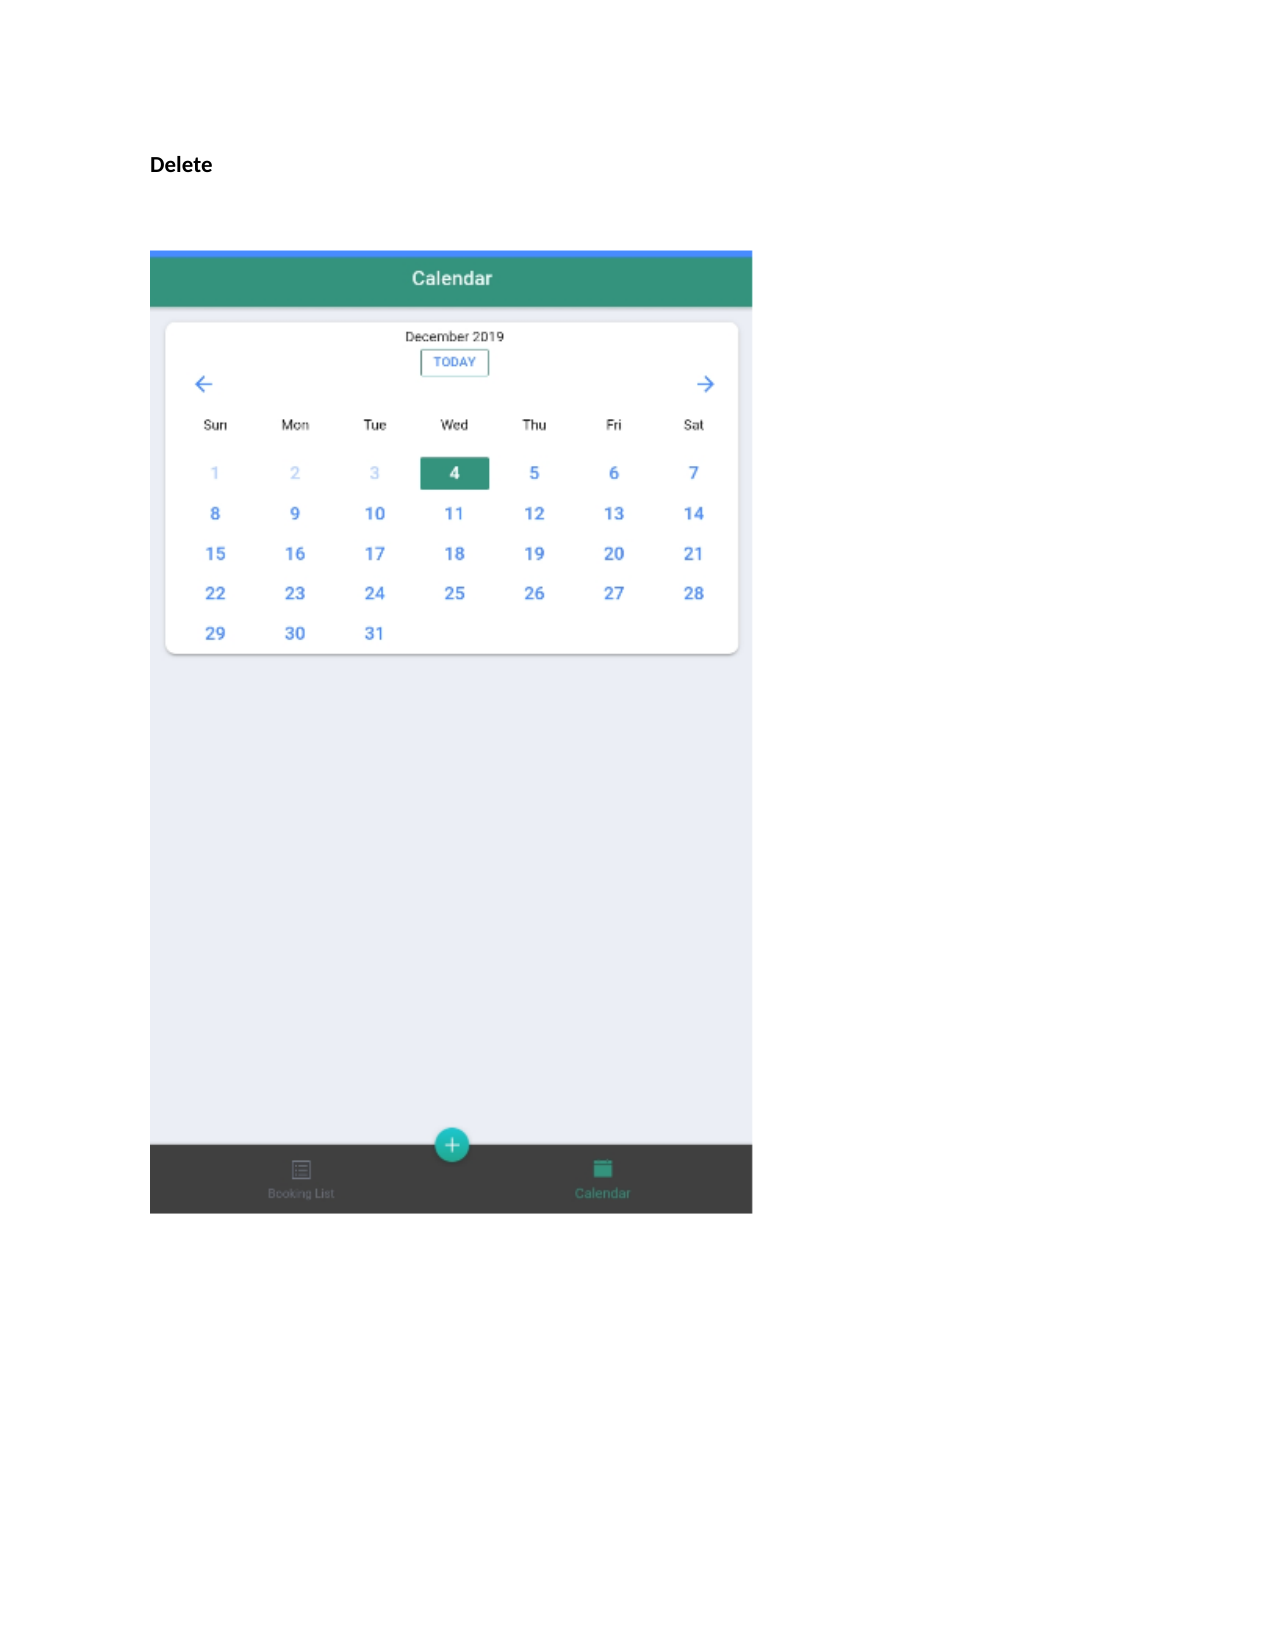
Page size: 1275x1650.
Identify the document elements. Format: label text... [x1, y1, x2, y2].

picture [150, 243, 753, 1217]
text Delete [150, 150, 1125, 178]
